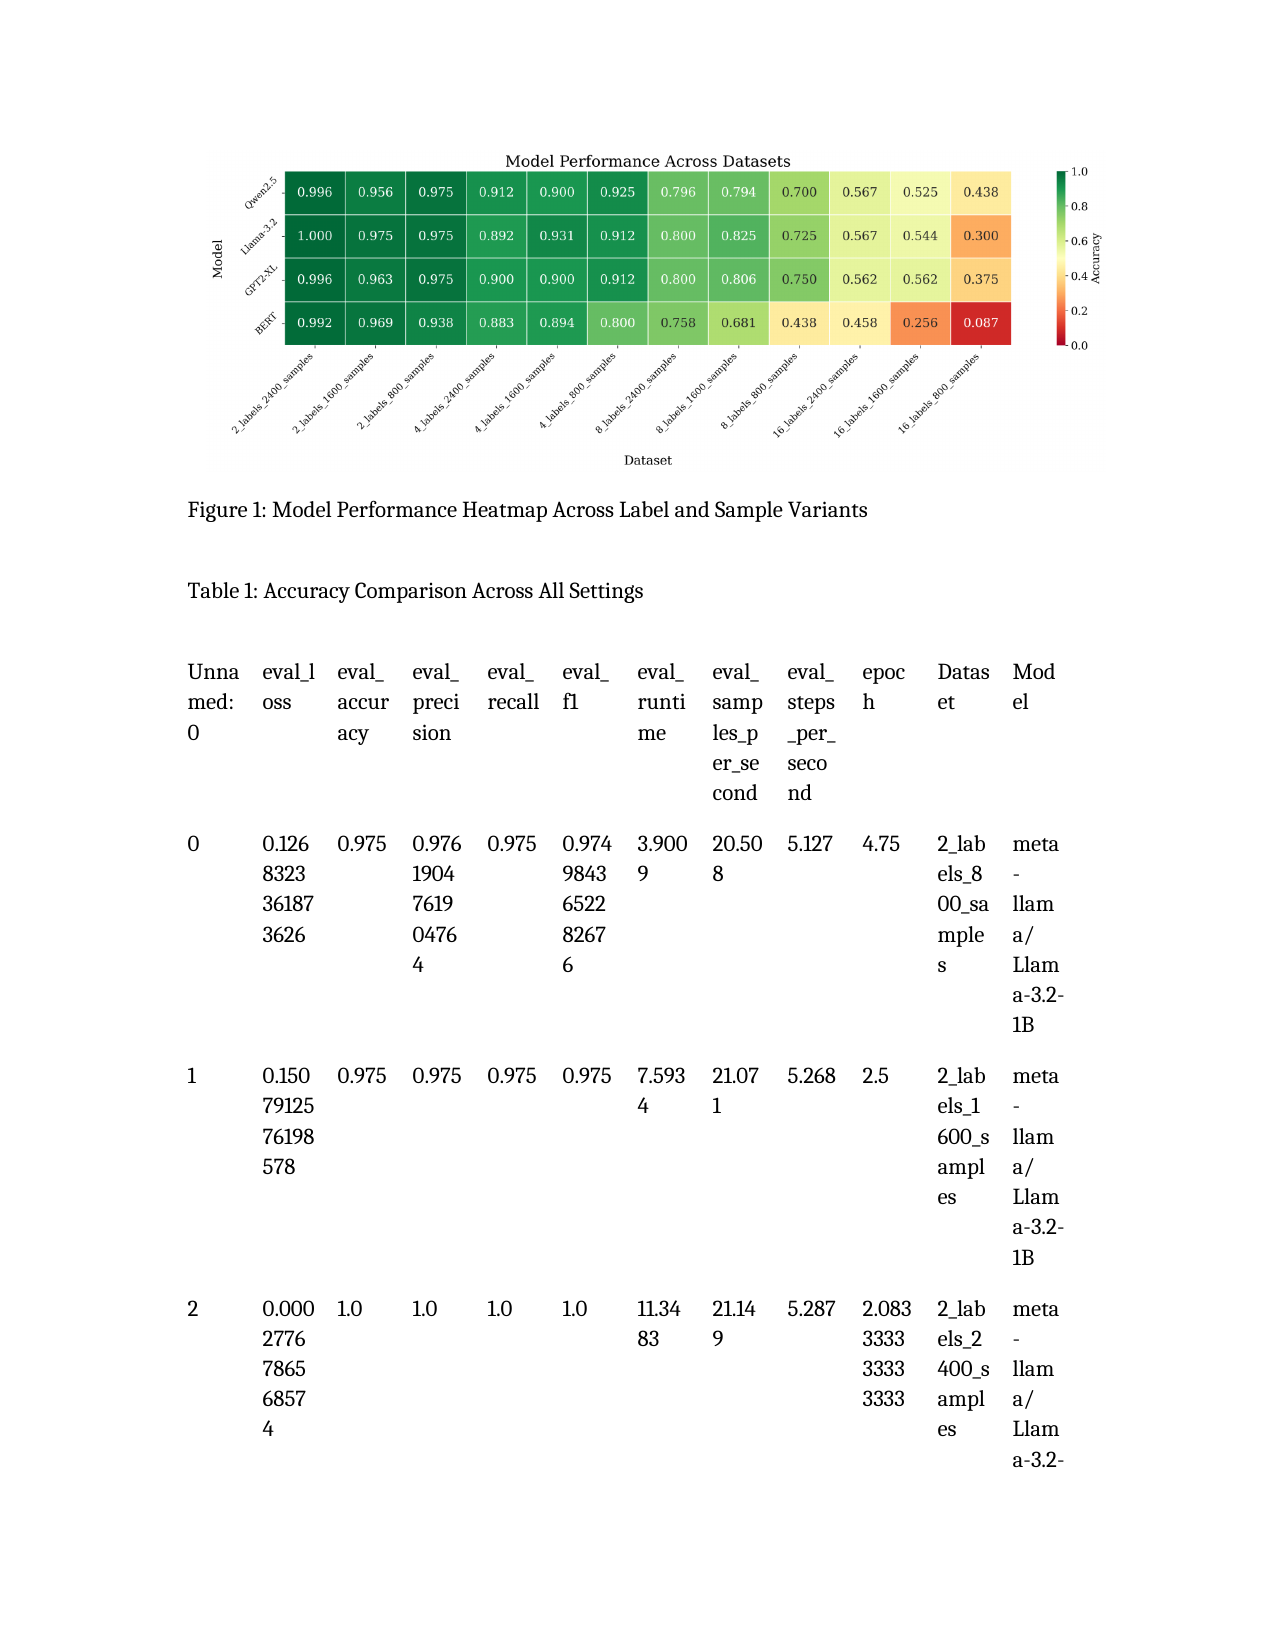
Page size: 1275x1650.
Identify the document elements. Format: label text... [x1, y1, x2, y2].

table_cell 0.9761904761904764 [401, 831, 476, 1063]
table_cell 0.975 [326, 1063, 401, 1295]
table_cell meta-llama/Llama-3.2-1B [1001, 1063, 1076, 1295]
table_cell 3.9009 [626, 831, 701, 1063]
table_cell 1.0 [551, 1295, 626, 1473]
table_cell 0.1507912576198578 [251, 1063, 326, 1295]
picture [206, 150, 1107, 472]
table_header Unnamed: 0 [176, 659, 251, 831]
text Table 1: Accuracy Comparison Across All Settings [187, 547, 1087, 634]
table_cell 0.975 [551, 1063, 626, 1295]
table_cell 1.0 [326, 1295, 401, 1473]
table_header Dataset [926, 659, 1001, 831]
table_header eval_loss [251, 659, 326, 831]
table_cell 0.0002776786568574 [251, 1295, 326, 1473]
table_header eval_f1 [551, 659, 626, 831]
table_cell 0.9749843652282676 [551, 831, 626, 1063]
table_cell 2_labels_1600_samples [926, 1063, 1001, 1295]
table_header eval_accuracy [326, 659, 401, 831]
table_cell 5.268 [776, 1063, 851, 1295]
table_cell 2.083333333333333 [851, 1295, 926, 1473]
table_header eval_precision [401, 659, 476, 831]
table_cell 5.287 [776, 1295, 851, 1473]
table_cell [1001, 1295, 1076, 1473]
table_cell meta-llama/Llama-3.2-1B [1001, 831, 1076, 1063]
table_cell 1 [176, 1063, 251, 1295]
table_cell 4.75 [851, 831, 926, 1063]
table_header eval_steps_per_second [776, 659, 851, 831]
table_header epoch [851, 659, 926, 831]
table_cell 7.5934 [626, 1063, 701, 1295]
table_cell 0 [176, 831, 251, 1063]
text Figure 1: Model Performance Heatmap Across Label and Sample Variants [187, 496, 1087, 523]
table_cell 21.071 [701, 1063, 776, 1295]
table_cell 2_labels_800_samples [926, 831, 1001, 1063]
table_cell 0.975 [476, 1063, 551, 1295]
table_header eval_samples_per_second [701, 659, 776, 831]
table_cell 0.975 [476, 831, 551, 1063]
table_cell 11.3483 [626, 1295, 701, 1473]
table_cell 2.5 [851, 1063, 926, 1295]
table_cell 0.975 [326, 831, 401, 1063]
table_cell 5.127 [776, 831, 851, 1063]
table_cell 20.508 [701, 831, 776, 1063]
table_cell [926, 1295, 1001, 1473]
table_cell 0.1268323361873626 [251, 831, 326, 1063]
table_cell 2 [176, 1295, 251, 1473]
table_header eval_recall [476, 659, 551, 831]
table_cell 0.975 [401, 1063, 476, 1295]
table_header eval_runtime [626, 659, 701, 831]
table_cell 1.0 [401, 1295, 476, 1473]
table_cell 1.0 [476, 1295, 551, 1473]
table_cell 21.149 [701, 1295, 776, 1473]
table_header Model [1001, 659, 1076, 831]
